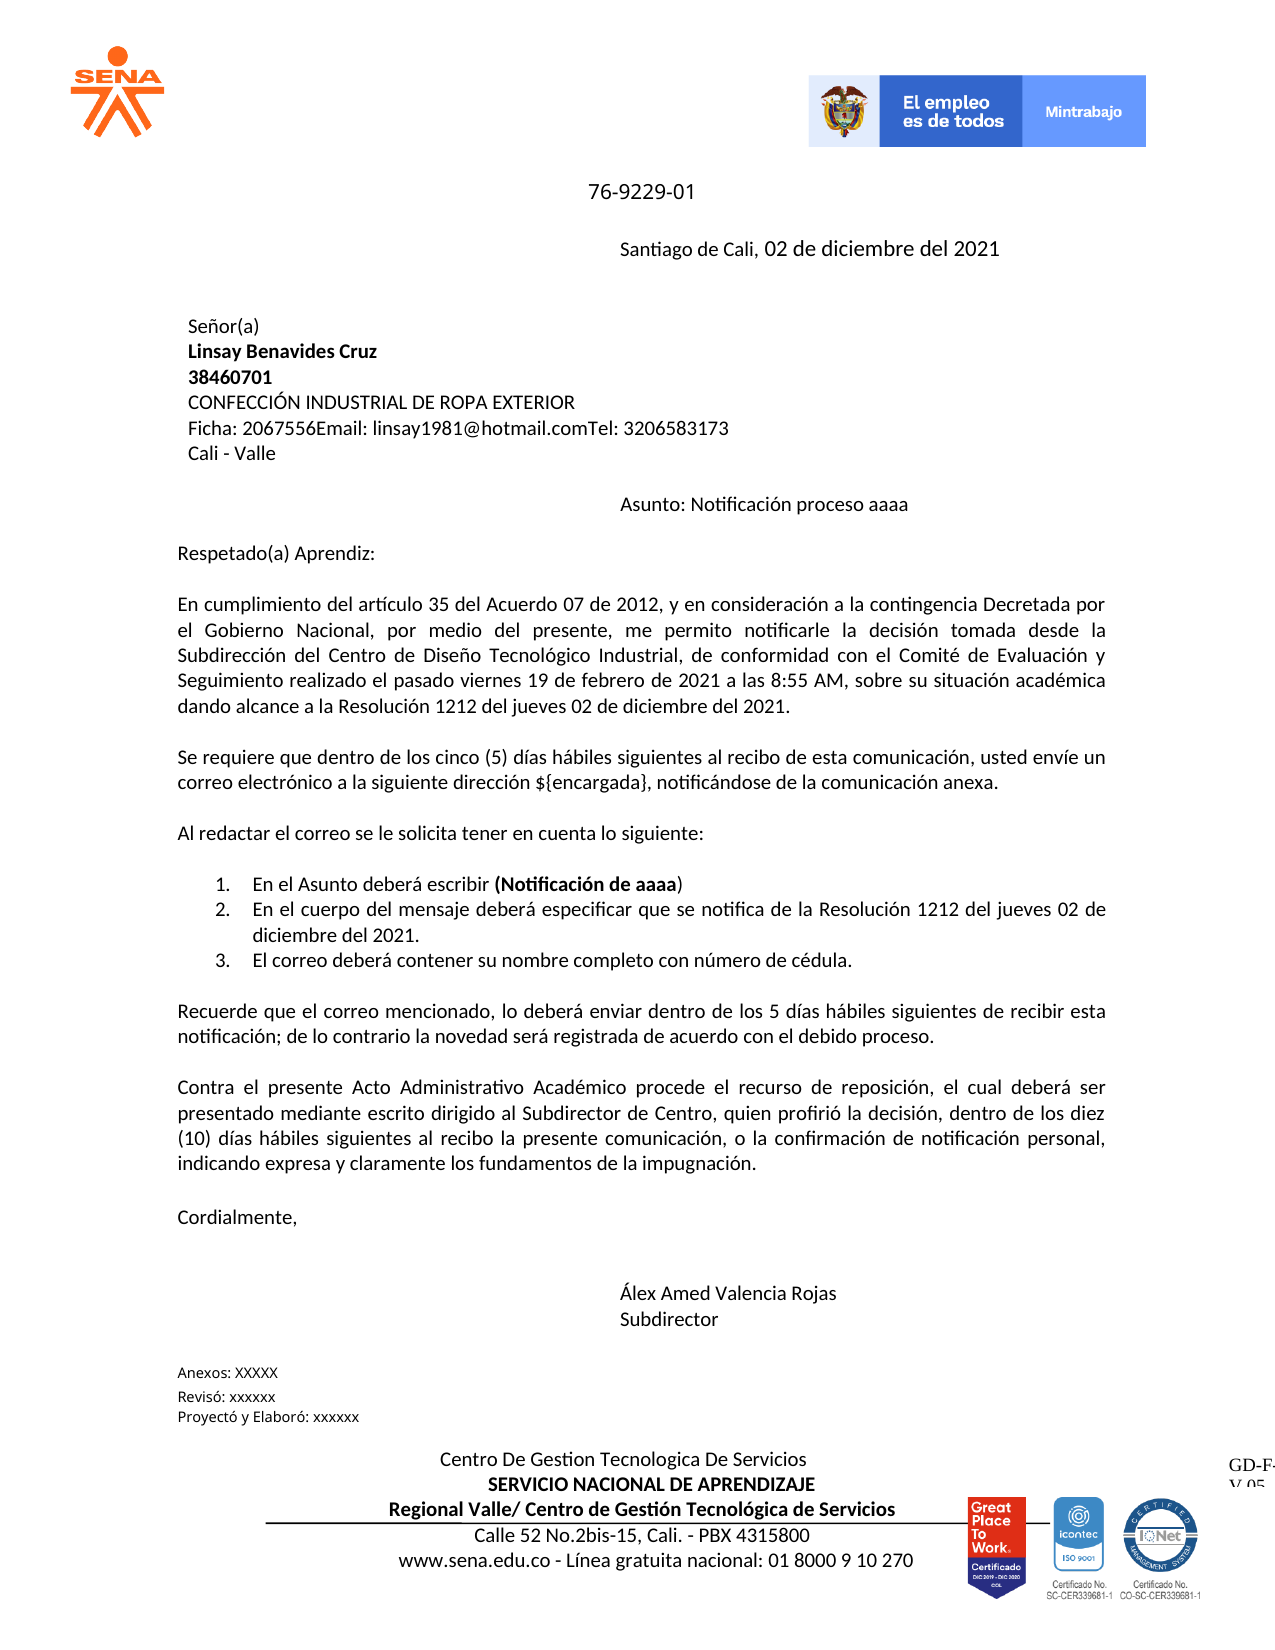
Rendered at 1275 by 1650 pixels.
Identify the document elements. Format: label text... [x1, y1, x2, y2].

text 38460701 [188, 364, 1107, 389]
text Santiago de Cali, 02 de diciembre del 2021 [546, 234, 1107, 262]
text Subdirector [620, 1306, 1107, 1331]
text Revisó: xxxxxx [177, 1383, 1107, 1407]
list En el cuerpo del mensaje deberá especificar que se notifica de la Resolución 1212 del jueves 02 de diciembre del 2021. [215, 896, 1107, 947]
text 76-9229-01 [177, 177, 1107, 206]
text Cordialmente, [177, 1204, 1107, 1229]
text Contra el presente Acto Administrativo Académico procede el recurso de reposición, el cual deberá ser presentado mediante escrito dirigido al Subdirector de Centro, quien profirió la decisión, dentro de los diez (10) días hábiles siguientes al recibo la presente comunicación, o la confirmación de notificación personal, indicando expresa y claramente los fundamentos de la impugnación. [177, 1074, 1107, 1176]
text Cali - Valle [188, 440, 1107, 466]
list En el Asunto deberá escribir (Notificación de aaaa) [215, 871, 1107, 896]
text Linsay Benavides Cruz [188, 339, 1107, 364]
picture [808, 75, 1146, 147]
text Asunto: Notificación proceso aaaa [620, 491, 1107, 517]
text Respetado(a) Aprendiz: [177, 541, 1107, 566]
picture [61, 37, 174, 145]
text En cumplimiento del artículo 35 del Acuerdo 07 de 2012, y en consideración a la contingencia Decretada por el Gobierno Nacional, por medio del presente, me permito notificarle la decisión tomada desde la Subdirección del Centro de Diseño Tecnológico Industrial, de conformidad con el Comité de Evaluación y Seguimiento realizado el pasado viernes 19 de febrero de 2021 a las 8:55 AM, sobre su situación académica dando alcance a la Resolución 1212 del jueves 02 de diciembre del 2021. [177, 591, 1107, 718]
text Recuerde que el correo mencionado, lo deberá enviar dentro de los 5 días hábiles siguientes de recibir esta notificación; de lo contrario la novedad será registrada de acuerdo con el debido proceso. [177, 998, 1107, 1049]
text Señor(a) [188, 312, 1107, 339]
text Al redactar el correo se le solicita tener en cuenta lo siguiente: [177, 820, 1107, 846]
text Álex Amed Valencia Rojas [546, 1280, 1107, 1306]
text Anexos: XXXXX [177, 1359, 1107, 1383]
text Proyectó y Elaboró: xxxxxx [177, 1407, 1107, 1427]
list El correo deberá contener su nombre completo con número de cédula. [215, 947, 1107, 973]
text Se requiere que dentro de los cinco (5) días hábiles siguientes al recibo de esta comunicación, usted envíe un correo electrónico a la siguiente dirección ${encargada}, notificándose de la comunicación anexa. [177, 744, 1107, 795]
text Ficha: 2067556 [188, 415, 1107, 440]
text CONFECCIÓN INDUSTRIAL DE ROPA EXTERIOR [188, 389, 1107, 415]
